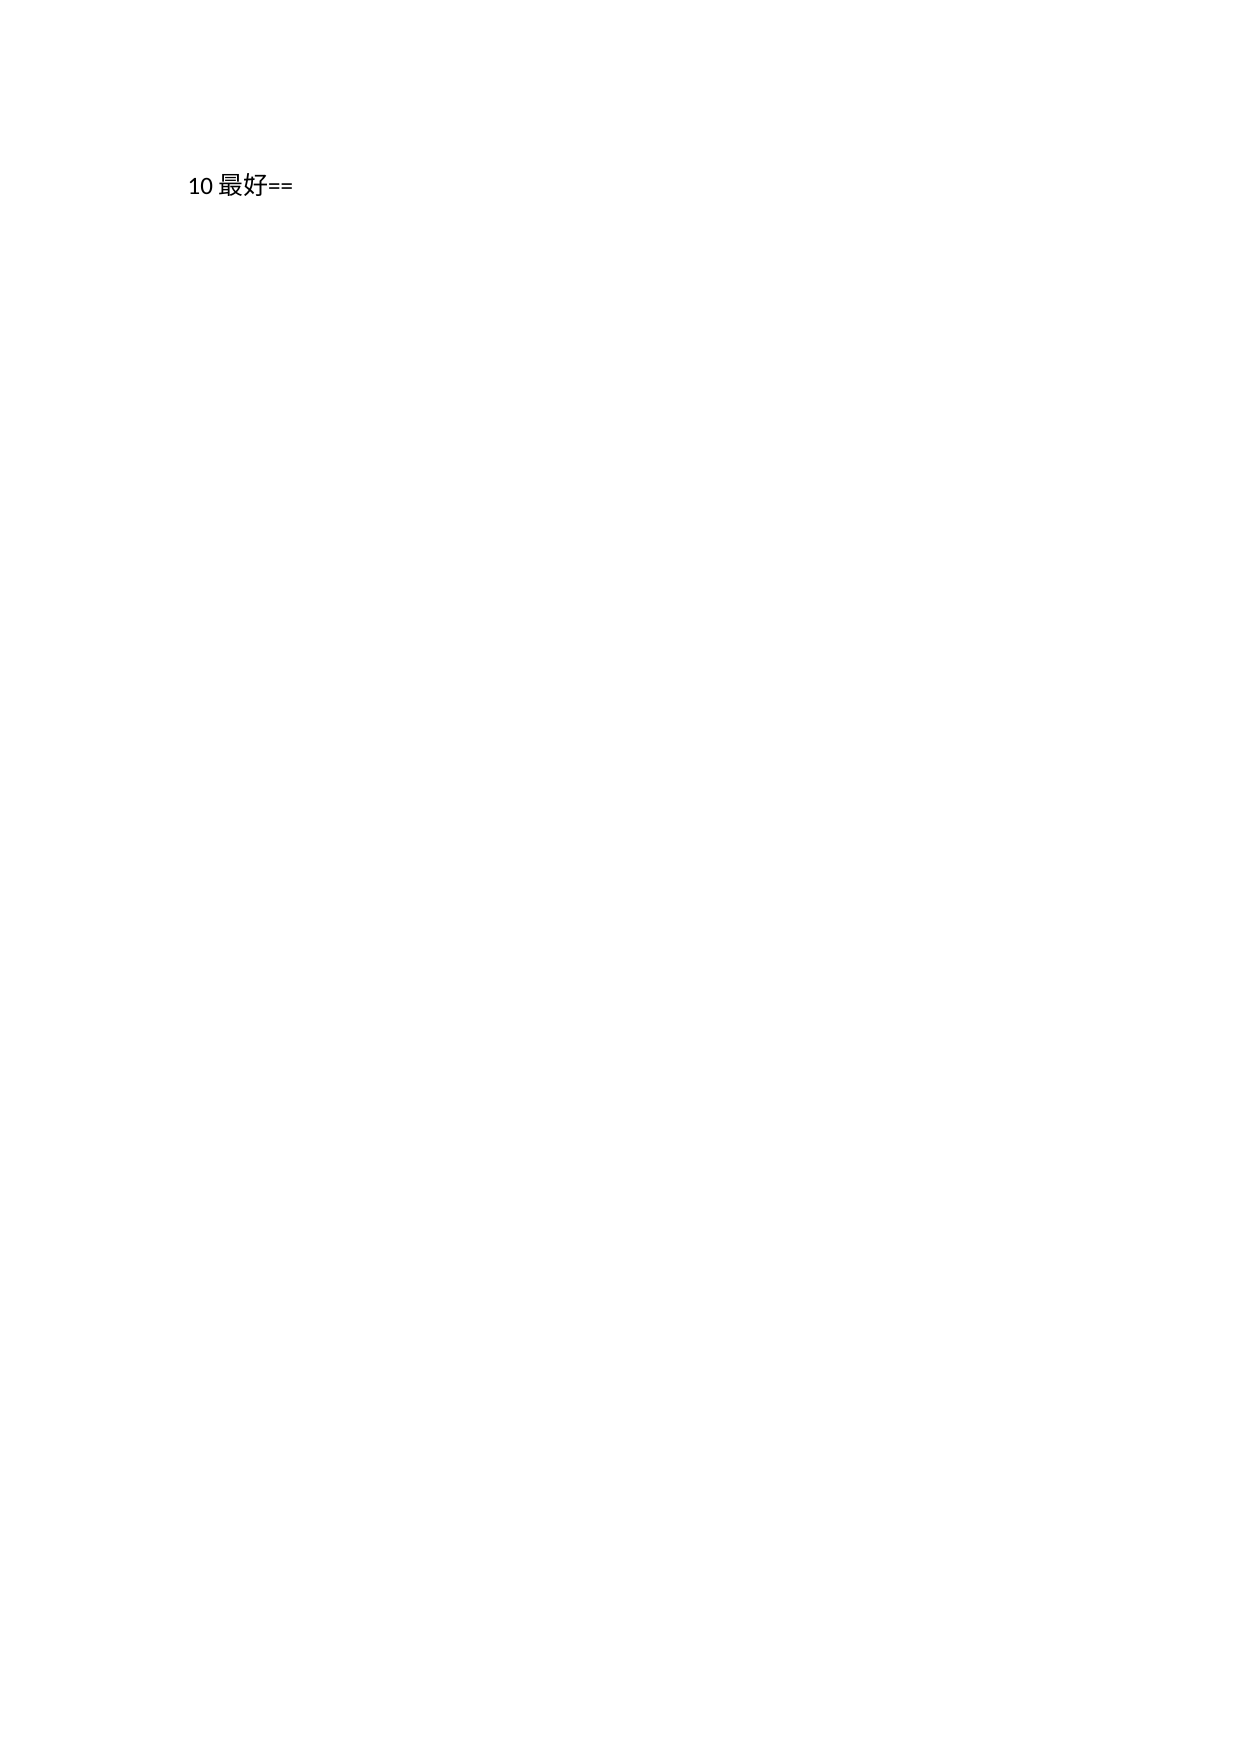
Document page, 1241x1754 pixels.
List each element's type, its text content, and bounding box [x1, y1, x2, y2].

text 10最好== [187, 164, 1053, 202]
